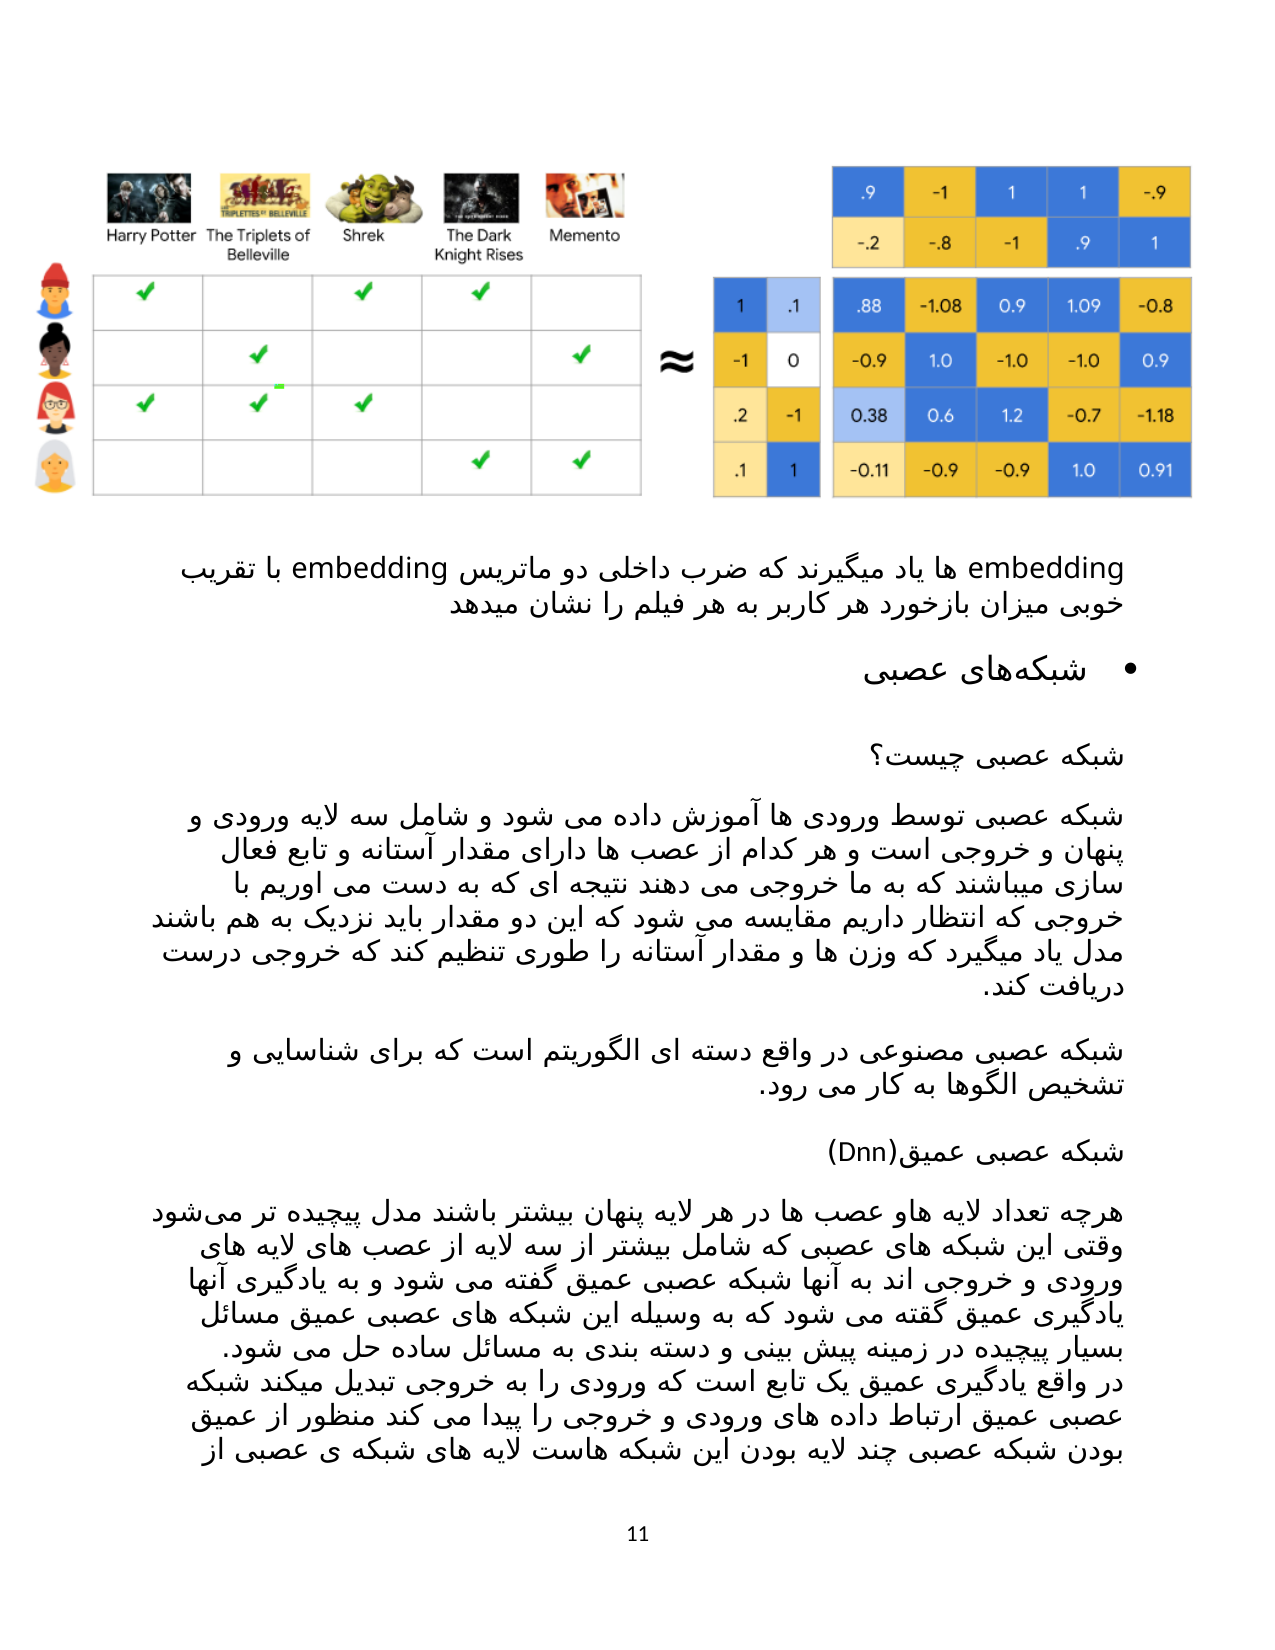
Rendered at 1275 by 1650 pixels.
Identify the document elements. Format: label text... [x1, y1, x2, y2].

picture [33, 150, 1198, 509]
subtitle شبکه عصبی عمیق(Dnn) [150, 1133, 1125, 1168]
text embedding ها یاد میگیرند که ضرب داخلی دو ماتریس embedding با تقریب خوبی میزان بازخورد هر کاربر به هر فیلم را نشان میدهد [150, 509, 1125, 621]
text شبکه عصبی مصنوعی در واقع دسته ای الگوریتم است که برای شناسایی و تشخیص الگوها به کار می رود. [150, 1033, 1125, 1101]
text شبکه عصبی توسط ورودی ها آموزش داده می شود و شامل سه لایه ورودی و پنهان و خروجی است و هر کدام از عصب ها دارای مقدار آستانه و تابع فعال سازی میباشند که به ما خروجی می دهند نتیجه ای که به دست می اوریم با خروجی که انتظار داریم مقایسه می شود که این دو مقدار باید نزدیک به هم باشند مدل یاد میگیرد که وزن ها و مقدار آستانه را طوری تنظیم کند که خروجی درست دریافت کند. [150, 798, 1125, 1002]
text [150, 1194, 1125, 1466]
subtitle شبکه عصبی چیست؟ [150, 738, 1125, 772]
subtitle شبکه‌های عصبی [150, 650, 1125, 688]
